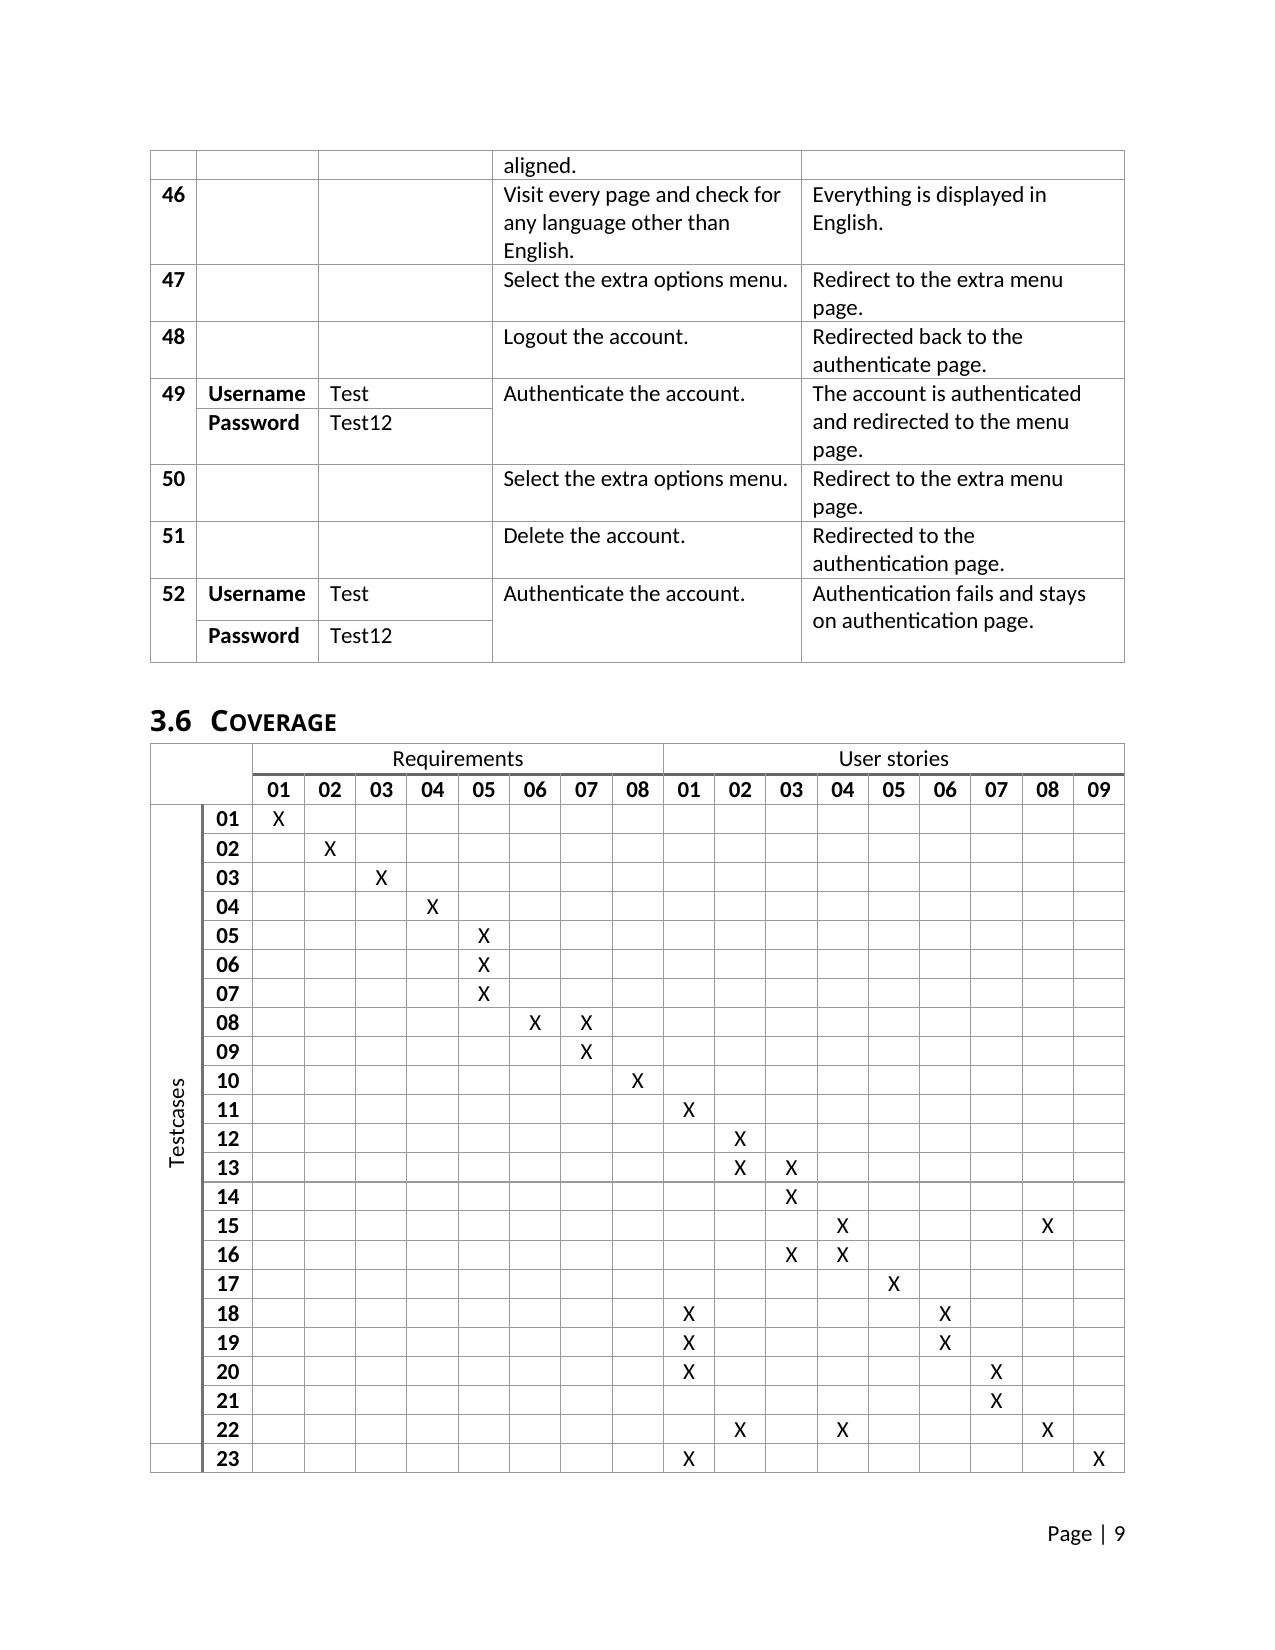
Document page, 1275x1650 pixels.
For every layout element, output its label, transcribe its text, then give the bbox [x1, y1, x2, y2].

table_cell [613, 1328, 663, 1356]
table_cell [356, 1037, 406, 1065]
table_cell X [253, 805, 304, 833]
table_cell [1074, 892, 1124, 920]
table_cell X [1023, 1211, 1073, 1239]
table_cell [766, 1211, 817, 1239]
table_cell [869, 834, 919, 862]
table_cell 07 [971, 776, 1022, 803]
table_cell [253, 1299, 304, 1327]
table_cell [613, 1095, 663, 1123]
table_cell X [715, 1415, 765, 1443]
table_cell [715, 1386, 765, 1414]
table_cell [407, 1299, 458, 1327]
table_cell [664, 1386, 714, 1414]
table_cell Redirect to the extra menu page. [802, 265, 1124, 321]
table_cell [407, 921, 458, 949]
table_cell [818, 921, 868, 949]
table_cell [869, 892, 919, 920]
table_cell [305, 1241, 355, 1268]
table_cell [613, 1124, 663, 1152]
table_cell 14 [204, 1183, 252, 1210]
table_cell [664, 1153, 714, 1181]
table_cell [971, 1008, 1022, 1036]
table_cell X [715, 1153, 765, 1181]
table_cell [971, 1241, 1022, 1268]
table_cell [407, 1037, 458, 1065]
table_cell X [356, 863, 406, 891]
table_cell [766, 921, 817, 949]
table_cell [1023, 950, 1073, 978]
table_cell 15 [204, 1211, 252, 1239]
table_cell [459, 1183, 509, 1210]
table_cell X [664, 1095, 714, 1123]
table_cell [613, 892, 663, 920]
table_cell 07 [204, 979, 252, 1007]
table_cell [715, 892, 765, 920]
table_cell X [664, 1299, 714, 1327]
table_cell X [869, 1270, 919, 1298]
table_cell Password [197, 621, 318, 662]
subtitle Coverage [150, 701, 1125, 740]
table_cell [253, 950, 304, 978]
table_cell [305, 1037, 355, 1065]
table_cell The account is authenticated and redirected to the menu page. [802, 379, 1124, 463]
table_cell Authenticate the account. [493, 379, 801, 463]
table_cell [1023, 892, 1073, 920]
table_cell [1074, 1299, 1124, 1327]
table_cell 05 [204, 921, 252, 949]
table_cell [305, 1183, 355, 1210]
table_cell [1023, 863, 1073, 891]
table_cell [197, 322, 318, 378]
table_cell [253, 1444, 304, 1472]
table_cell [510, 1270, 560, 1298]
table_cell [920, 1444, 970, 1472]
table_cell [613, 921, 663, 949]
table_cell [920, 834, 970, 862]
table_cell [356, 1241, 406, 1268]
table_cell [920, 1211, 970, 1239]
table_cell [869, 950, 919, 978]
table_cell 10 [204, 1066, 252, 1094]
table_cell Visit every page and check for any language other than English. [493, 180, 801, 264]
table_cell [407, 805, 458, 833]
table_cell [869, 1211, 919, 1239]
table_cell [305, 892, 355, 920]
table_cell [971, 950, 1022, 978]
table_cell Logout the account. [493, 322, 801, 378]
table_cell [407, 1153, 458, 1181]
table_cell [766, 892, 817, 920]
table_cell Redirected to the authentication page. [802, 522, 1124, 578]
table_cell 16 [204, 1241, 252, 1268]
table_cell [869, 1386, 919, 1414]
table_cell 18 [204, 1299, 252, 1327]
table_cell [305, 863, 355, 891]
table_cell [510, 863, 560, 891]
table_cell [253, 1124, 304, 1152]
table_cell 08 [204, 1008, 252, 1036]
table_cell [510, 950, 560, 978]
table_cell [305, 1270, 355, 1298]
table_cell [766, 1095, 817, 1123]
table_cell X [459, 950, 509, 978]
table_cell [715, 1357, 765, 1385]
table_cell [510, 1386, 560, 1414]
table_cell [869, 1066, 919, 1094]
table_cell 05 [869, 776, 919, 803]
table_cell [766, 805, 817, 833]
table_cell [253, 834, 304, 862]
table_cell [1074, 1241, 1124, 1268]
table_cell [305, 1066, 355, 1094]
table_cell [407, 863, 458, 891]
table_cell [253, 1066, 304, 1094]
table_cell [407, 1241, 458, 1268]
table_cell [356, 1153, 406, 1181]
table_cell [1023, 1299, 1073, 1327]
table_cell [971, 1270, 1022, 1298]
table_cell [561, 1386, 612, 1414]
table_cell [1074, 1415, 1124, 1443]
table_cell [1074, 979, 1124, 1007]
table_cell [613, 1008, 663, 1036]
table_cell [1023, 1008, 1073, 1036]
table_cell [1023, 1386, 1073, 1414]
table_cell [818, 1357, 868, 1385]
table_cell [319, 180, 492, 264]
table_cell [869, 1183, 919, 1210]
table_cell Everything is displayed in English. [802, 180, 1124, 264]
table_cell [971, 1095, 1022, 1123]
table_cell [561, 979, 612, 1007]
table_cell [766, 1066, 817, 1094]
table_cell [459, 1153, 509, 1181]
table_cell [407, 979, 458, 1007]
table_cell [305, 1415, 355, 1443]
table_cell [407, 1357, 458, 1385]
table_cell X [818, 1241, 868, 1268]
table_cell [818, 1328, 868, 1356]
table_cell [920, 1008, 970, 1036]
table_cell [407, 1183, 458, 1210]
table_cell [510, 1095, 560, 1123]
table_cell [510, 1357, 560, 1385]
table_cell [664, 892, 714, 920]
table_cell [561, 1415, 612, 1443]
table_cell [305, 1095, 355, 1123]
table_cell 04 [818, 776, 868, 803]
table_cell [319, 151, 492, 179]
table_cell [1023, 1124, 1073, 1152]
table_cell 01 [664, 776, 714, 803]
table_cell [305, 1444, 355, 1472]
table_cell [613, 1299, 663, 1327]
table_cell X [818, 1211, 868, 1239]
table_cell 49 [151, 379, 196, 463]
table_cell [253, 1415, 304, 1443]
table_cell [766, 1357, 817, 1385]
table_cell [920, 1066, 970, 1094]
table_cell [766, 1270, 817, 1298]
table_cell [869, 1124, 919, 1152]
table_cell 05 [459, 776, 509, 803]
table_cell [869, 1357, 919, 1385]
table_cell [766, 979, 817, 1007]
table_cell [920, 1037, 970, 1065]
table_cell [151, 1444, 201, 1472]
table_cell 22 [204, 1415, 252, 1443]
table_cell X [1074, 1444, 1124, 1472]
table_cell [356, 1183, 406, 1210]
table_cell [664, 1211, 714, 1239]
table_cell [305, 1124, 355, 1152]
table_cell [920, 892, 970, 920]
table_cell 23 [204, 1444, 252, 1472]
table_cell 48 [151, 322, 196, 378]
table_cell [510, 1444, 560, 1472]
table_cell [920, 1124, 970, 1152]
table_cell [613, 1037, 663, 1065]
table_cell X [818, 1415, 868, 1443]
table_cell [613, 1153, 663, 1181]
table_cell [715, 950, 765, 978]
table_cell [802, 151, 1124, 179]
table_cell [561, 950, 612, 978]
table_cell [305, 921, 355, 949]
table_cell 06 [920, 776, 970, 803]
table_cell [510, 1183, 560, 1210]
table_cell [1074, 1357, 1124, 1385]
table_cell [766, 1328, 817, 1356]
table_cell [1074, 1095, 1124, 1123]
table_cell [613, 1241, 663, 1268]
table_cell [869, 1153, 919, 1181]
table_cell [253, 1095, 304, 1123]
table_cell [1023, 1153, 1073, 1181]
table_cell [818, 1095, 868, 1123]
table_header Requirements [253, 744, 663, 772]
table_cell [715, 1328, 765, 1356]
table_cell X [664, 1357, 714, 1385]
table_cell [664, 1415, 714, 1443]
table_cell [818, 834, 868, 862]
table_cell [253, 1386, 304, 1414]
table_cell X [971, 1357, 1022, 1385]
table_cell [356, 834, 406, 862]
table_cell [715, 1211, 765, 1239]
table_cell [971, 1183, 1022, 1210]
table_cell [561, 1299, 612, 1327]
table_cell [869, 1241, 919, 1268]
table_cell [356, 1415, 406, 1443]
table_cell [613, 1357, 663, 1385]
table_cell [510, 892, 560, 920]
table_cell 09 [1074, 776, 1124, 803]
table_header [151, 744, 252, 803]
table_cell X [920, 1328, 970, 1356]
table_cell [561, 892, 612, 920]
table_cell [561, 1211, 612, 1239]
table_cell X [971, 1386, 1022, 1414]
table_cell 03 [204, 863, 252, 891]
table_cell [253, 863, 304, 891]
table_cell [920, 1095, 970, 1123]
table_cell X [766, 1153, 817, 1181]
table_cell [818, 950, 868, 978]
table_cell [305, 1357, 355, 1385]
table_cell [356, 1386, 406, 1414]
table_cell X [766, 1183, 817, 1210]
table_cell X [664, 1328, 714, 1356]
table_cell [715, 979, 765, 1007]
table_cell [459, 1299, 509, 1327]
table_cell [920, 1386, 970, 1414]
table_cell 02 [715, 776, 765, 803]
table_cell Test [319, 579, 492, 620]
table_cell [920, 1183, 970, 1210]
table_cell [253, 1270, 304, 1298]
table_cell [253, 1357, 304, 1385]
table_cell 19 [204, 1328, 252, 1356]
table_cell [253, 1328, 304, 1356]
table_cell 02 [204, 834, 252, 862]
table_cell [715, 1095, 765, 1123]
table_cell X [715, 1124, 765, 1152]
table_cell [715, 863, 765, 891]
table_cell [319, 465, 492, 521]
table_cell [1023, 1328, 1073, 1356]
table_cell [971, 1153, 1022, 1181]
table_cell [664, 1008, 714, 1036]
table_cell [561, 1095, 612, 1123]
table_cell [459, 1037, 509, 1065]
table_cell [664, 1066, 714, 1094]
table_cell [664, 863, 714, 891]
table_cell [971, 863, 1022, 891]
table_cell [664, 1241, 714, 1268]
table_cell [459, 1270, 509, 1298]
table_cell [305, 1328, 355, 1356]
table_cell [459, 805, 509, 833]
table_cell [407, 1444, 458, 1472]
table_cell [459, 1008, 509, 1036]
table_cell [407, 1066, 458, 1094]
table_cell [715, 921, 765, 949]
table_cell [715, 1444, 765, 1472]
table_cell [356, 805, 406, 833]
table_cell [818, 1183, 868, 1210]
table_cell [510, 1299, 560, 1327]
table_cell 20 [204, 1357, 252, 1385]
table_cell [664, 979, 714, 1007]
table_cell X [766, 1241, 817, 1268]
table_cell [561, 1444, 612, 1472]
table_cell [664, 950, 714, 978]
table_cell [818, 1444, 868, 1472]
table_cell [459, 1357, 509, 1385]
table_cell [613, 863, 663, 891]
table_cell [407, 1386, 458, 1414]
table_cell [561, 863, 612, 891]
table_cell [715, 1299, 765, 1327]
table_cell [766, 1008, 817, 1036]
table_cell Delete the account. [493, 522, 801, 578]
table_cell 08 [1023, 776, 1073, 803]
table_cell [510, 1241, 560, 1268]
table_cell [510, 834, 560, 862]
table_cell [561, 805, 612, 833]
table_cell [613, 834, 663, 862]
table_cell Username [197, 379, 318, 407]
table_cell Test12 [319, 621, 492, 662]
table_cell [869, 1415, 919, 1443]
table_cell [766, 863, 817, 891]
table_cell [766, 1299, 817, 1327]
table_cell [356, 892, 406, 920]
table_cell [356, 979, 406, 1007]
table_cell [459, 1386, 509, 1414]
table_cell [1074, 1183, 1124, 1210]
table_cell X [613, 1066, 663, 1094]
table_cell [459, 1444, 509, 1472]
table_cell [1074, 1066, 1124, 1094]
table_cell [920, 921, 970, 949]
table_cell [1023, 1095, 1073, 1123]
table_cell [818, 863, 868, 891]
table_cell [715, 1241, 765, 1268]
table_cell 03 [356, 776, 406, 803]
table_cell [561, 1183, 612, 1210]
table_cell X [459, 921, 509, 949]
table_cell X [305, 834, 355, 862]
table_cell Authenticate the account. [493, 579, 801, 662]
table_cell 09 [204, 1037, 252, 1065]
table_cell [1074, 1124, 1124, 1152]
table_cell Testcases [151, 805, 201, 1443]
table_cell [971, 805, 1022, 833]
table_cell [920, 950, 970, 978]
table_cell [613, 1415, 663, 1443]
table_cell [1074, 863, 1124, 891]
table_cell X [1023, 1415, 1073, 1443]
table_cell 50 [151, 465, 196, 521]
table_cell [356, 1066, 406, 1094]
table_cell [818, 805, 868, 833]
table_cell X [407, 892, 458, 920]
table_cell [356, 1444, 406, 1472]
table_cell [664, 834, 714, 862]
table_cell [319, 522, 492, 578]
table_cell [715, 1066, 765, 1094]
table_cell [459, 1066, 509, 1094]
table_cell [869, 979, 919, 1007]
table_cell [869, 863, 919, 891]
table_cell 45 [151, 151, 196, 179]
table_cell [818, 979, 868, 1007]
table_cell [407, 1415, 458, 1443]
table_cell Test [319, 379, 492, 407]
table_cell [664, 1183, 714, 1210]
table_cell [1023, 1357, 1073, 1385]
table_cell [971, 1415, 1022, 1443]
table_cell [319, 265, 492, 321]
table_cell [305, 1153, 355, 1181]
table_cell [869, 1328, 919, 1356]
table_cell [818, 1153, 868, 1181]
table_cell [869, 1008, 919, 1036]
table_cell [766, 1037, 817, 1065]
table_cell [971, 979, 1022, 1007]
table_cell [766, 1444, 817, 1472]
table_cell [664, 921, 714, 949]
table_cell [869, 1299, 919, 1327]
table_cell [766, 1386, 817, 1414]
table_header User stories [664, 744, 1124, 772]
table_cell [459, 1241, 509, 1268]
table_cell [971, 1124, 1022, 1152]
table_cell [356, 921, 406, 949]
table_cell [613, 950, 663, 978]
table_cell [510, 1037, 560, 1065]
table_cell [1074, 805, 1124, 833]
table_cell [561, 1153, 612, 1181]
table_cell 01 [204, 805, 252, 833]
table_cell [407, 1008, 458, 1036]
table_cell [407, 834, 458, 862]
table_cell [510, 1328, 560, 1356]
table_cell [356, 1008, 406, 1036]
table_cell [715, 1183, 765, 1210]
table_cell [510, 1066, 560, 1094]
table_cell [197, 522, 318, 578]
table_cell [664, 805, 714, 833]
table_cell 52 [151, 579, 196, 662]
table_cell [818, 892, 868, 920]
table_cell [459, 1415, 509, 1443]
table_cell [561, 1124, 612, 1152]
table_cell [920, 1241, 970, 1268]
table_cell 08 [613, 776, 663, 803]
table_cell [510, 979, 560, 1007]
table_cell [613, 1211, 663, 1239]
table_cell [407, 1211, 458, 1239]
table_cell [1023, 1183, 1073, 1210]
table_cell 11 [204, 1095, 252, 1123]
table_cell [1023, 834, 1073, 862]
table_cell [971, 1444, 1022, 1472]
table_cell [561, 1357, 612, 1385]
table_cell [356, 1299, 406, 1327]
table_cell [253, 1241, 304, 1268]
table_cell [1023, 1037, 1073, 1065]
table_cell [613, 979, 663, 1007]
table_cell [766, 1415, 817, 1443]
table_cell [1074, 1153, 1124, 1181]
table_cell [510, 805, 560, 833]
table_cell [920, 1357, 970, 1385]
table_cell 04 [204, 892, 252, 920]
table_cell [1074, 1270, 1124, 1298]
table_cell [253, 1211, 304, 1239]
table_cell 51 [151, 522, 196, 578]
table_cell 21 [204, 1386, 252, 1414]
table_cell [510, 1211, 560, 1239]
table_cell [253, 1008, 304, 1036]
table_cell [869, 921, 919, 949]
table_cell [253, 921, 304, 949]
table_cell [920, 1270, 970, 1298]
table_cell [510, 1415, 560, 1443]
table_cell [664, 1124, 714, 1152]
table_cell [971, 1299, 1022, 1327]
table_cell 01 [253, 776, 304, 803]
table_cell [459, 1124, 509, 1152]
table_cell [356, 1357, 406, 1385]
table_cell [613, 805, 663, 833]
table_cell Authentication fails and stays on authentication page. [802, 579, 1124, 662]
table_cell Password [197, 409, 318, 463]
table_cell 47 [151, 265, 196, 321]
table_cell [197, 151, 318, 179]
table_cell [869, 1095, 919, 1123]
table_cell X [459, 979, 509, 1007]
table_cell [356, 1328, 406, 1356]
table_cell [561, 834, 612, 862]
table_cell [1023, 805, 1073, 833]
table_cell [493, 151, 801, 179]
table_cell 04 [407, 776, 458, 803]
table_cell [356, 1270, 406, 1298]
table_cell [459, 1211, 509, 1239]
table_cell [971, 892, 1022, 920]
table_cell [561, 1270, 612, 1298]
table_cell Select the extra options menu. [493, 265, 801, 321]
table_cell Redirected back to the authenticate page. [802, 322, 1124, 378]
table_cell [407, 1328, 458, 1356]
table_cell [459, 834, 509, 862]
table_cell 02 [305, 776, 355, 803]
table_cell [818, 1037, 868, 1065]
table_cell [766, 834, 817, 862]
table_cell X [561, 1037, 612, 1065]
table_cell [613, 1183, 663, 1210]
table_cell [1074, 1328, 1124, 1356]
table_cell [818, 1124, 868, 1152]
table_cell [253, 979, 304, 1007]
table_cell [197, 180, 318, 264]
table_cell [1023, 1444, 1073, 1472]
table_cell [197, 265, 318, 321]
table_cell X [561, 1008, 612, 1036]
table_cell [613, 1444, 663, 1472]
table_cell [715, 1270, 765, 1298]
table_cell [920, 805, 970, 833]
table_cell [869, 1444, 919, 1472]
table_cell [715, 1008, 765, 1036]
table_cell [407, 1270, 458, 1298]
table_cell [818, 1008, 868, 1036]
table_cell [356, 1211, 406, 1239]
table_cell [510, 921, 560, 949]
table_cell [664, 1270, 714, 1298]
table_cell [459, 1095, 509, 1123]
table_cell [253, 1037, 304, 1065]
table_cell [971, 1328, 1022, 1356]
table_cell [1074, 1008, 1124, 1036]
table_cell [920, 863, 970, 891]
table_cell [869, 1037, 919, 1065]
table_cell [1074, 950, 1124, 978]
table_cell [715, 1037, 765, 1065]
table_cell [407, 1124, 458, 1152]
table_cell [319, 322, 492, 378]
table_cell [971, 834, 1022, 862]
table_cell [920, 1415, 970, 1443]
table_cell [305, 950, 355, 978]
table_cell [971, 921, 1022, 949]
table_cell [1023, 979, 1073, 1007]
table_cell [356, 1095, 406, 1123]
table_cell [253, 1153, 304, 1181]
table_cell [1074, 834, 1124, 862]
table_cell [305, 1008, 355, 1036]
table_cell [920, 1153, 970, 1181]
table_cell [715, 805, 765, 833]
table_cell [664, 1037, 714, 1065]
table_cell 07 [561, 776, 612, 803]
table_cell [305, 805, 355, 833]
table_cell [1074, 921, 1124, 949]
table_cell [818, 1066, 868, 1094]
table_cell [253, 892, 304, 920]
table_cell [356, 950, 406, 978]
table_cell [1023, 921, 1073, 949]
table_cell [818, 1270, 868, 1298]
table_cell [459, 1328, 509, 1356]
table_cell [459, 892, 509, 920]
table_cell X [510, 1008, 560, 1036]
table_cell [356, 1124, 406, 1152]
table_cell [1023, 1270, 1073, 1298]
table_cell X [920, 1299, 970, 1327]
table_cell [561, 921, 612, 949]
table_cell [971, 1211, 1022, 1239]
table_cell 06 [510, 776, 560, 803]
table_cell Username [197, 579, 318, 620]
table_cell 03 [766, 776, 817, 803]
table_cell [920, 979, 970, 1007]
table_cell 06 [204, 950, 252, 978]
table_cell [1074, 1211, 1124, 1239]
table_cell [459, 863, 509, 891]
table_cell [253, 1183, 304, 1210]
table_cell 12 [204, 1124, 252, 1152]
table_cell [766, 1124, 817, 1152]
table_cell [971, 1066, 1022, 1094]
table_cell [766, 950, 817, 978]
table_cell [197, 465, 318, 521]
table_cell [818, 1299, 868, 1327]
table_cell [1023, 1066, 1073, 1094]
table_cell [510, 1153, 560, 1181]
table_cell [971, 1037, 1022, 1065]
table_cell [305, 1299, 355, 1327]
table_cell [1074, 1386, 1124, 1414]
table_cell [407, 1095, 458, 1123]
table_cell 17 [204, 1270, 252, 1298]
table_cell [613, 1270, 663, 1298]
table_cell [305, 979, 355, 1007]
table_cell [407, 950, 458, 978]
table_cell [715, 834, 765, 862]
table_cell 13 [204, 1153, 252, 1181]
table_cell [510, 1124, 560, 1152]
table_cell [561, 1328, 612, 1356]
table_cell [561, 1241, 612, 1268]
table_cell Test12 [319, 409, 492, 463]
table_cell [305, 1211, 355, 1239]
table_cell [1023, 1241, 1073, 1268]
table_cell [1074, 1037, 1124, 1065]
table_cell [305, 1386, 355, 1414]
table_cell Select the extra options menu. [493, 465, 801, 521]
table_cell 46 [151, 180, 196, 264]
table_cell [818, 1386, 868, 1414]
table_cell [869, 805, 919, 833]
table_cell Redirect to the extra menu page. [802, 465, 1124, 521]
table_cell X [664, 1444, 714, 1472]
table_cell [613, 1386, 663, 1414]
table_cell [561, 1066, 612, 1094]
